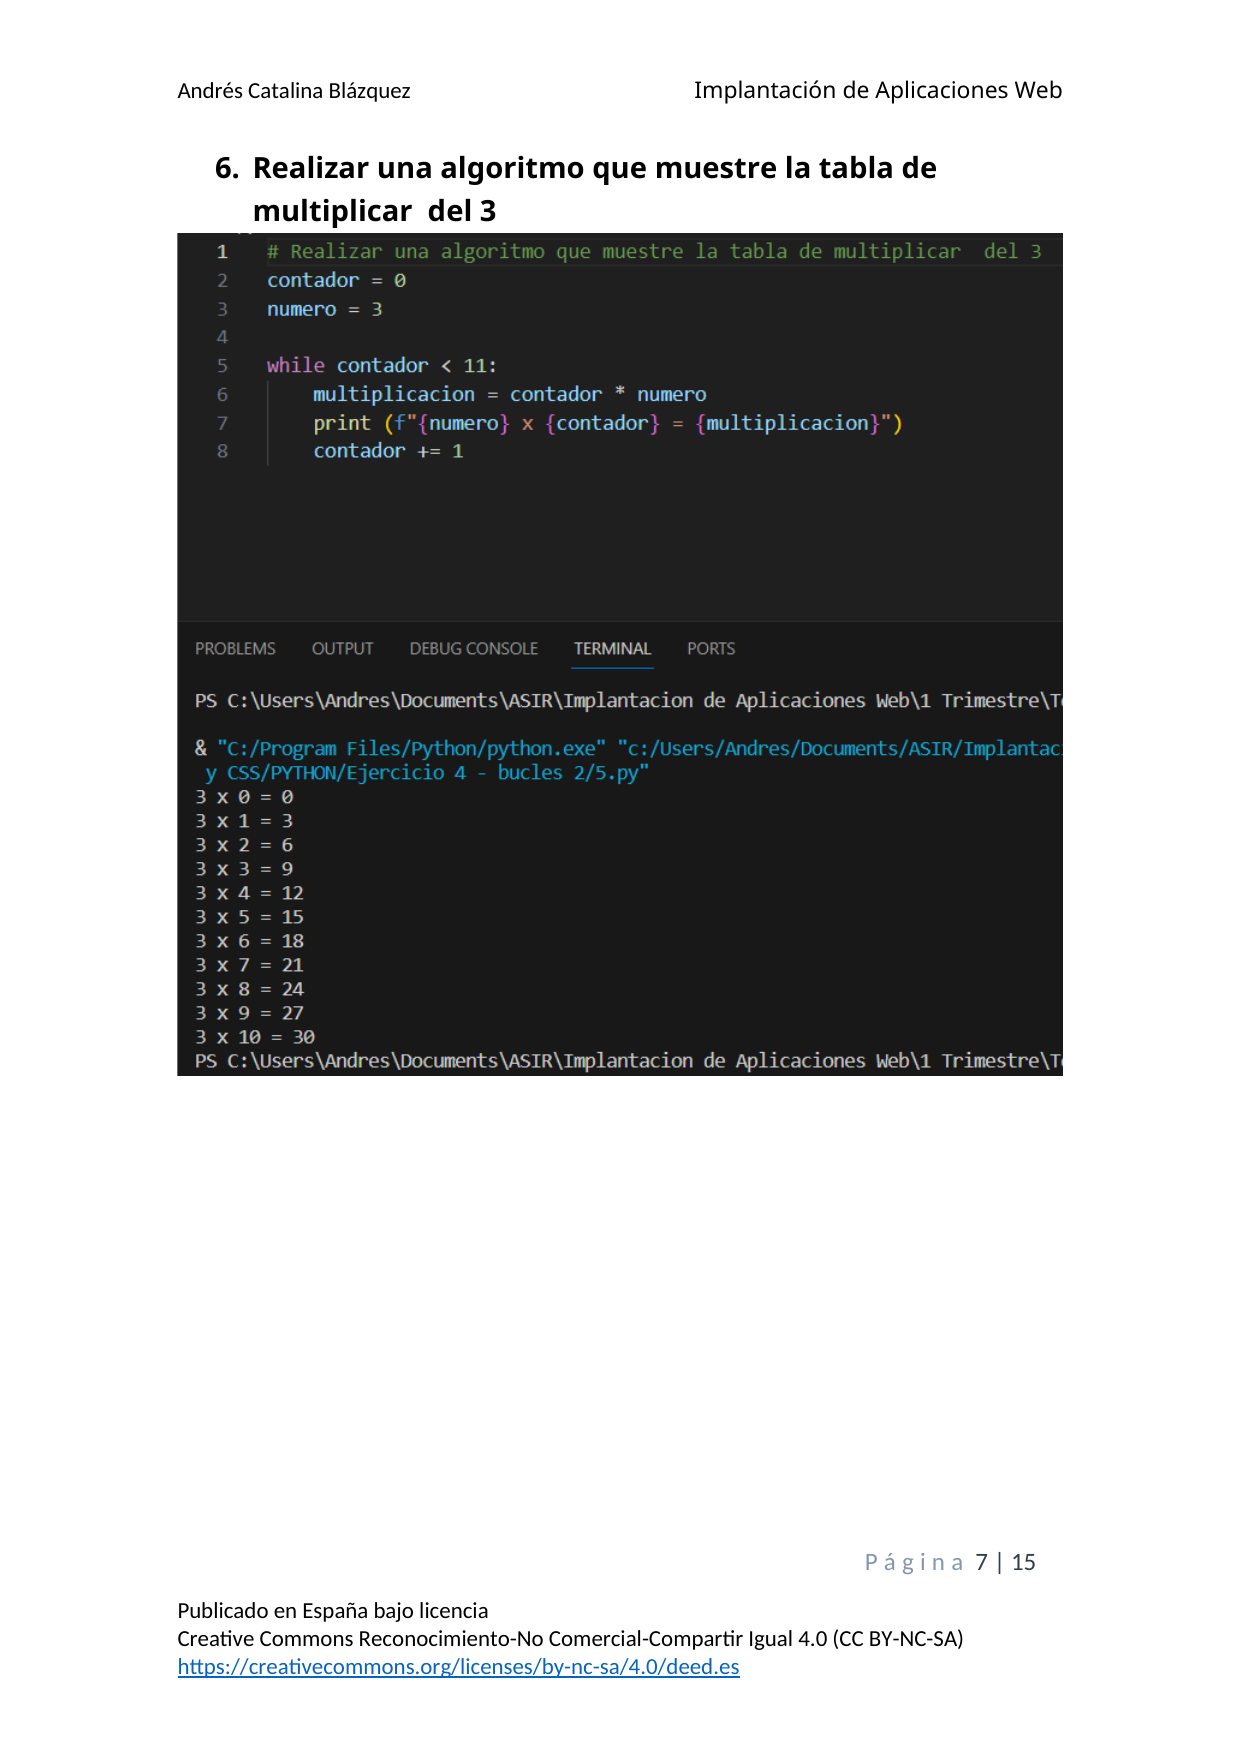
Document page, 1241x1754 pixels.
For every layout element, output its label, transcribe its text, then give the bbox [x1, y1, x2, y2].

picture [177, 233, 1063, 1076]
subtitle Realizar una algoritmo que muestre la tabla de multiplicar del 3 [215, 148, 1063, 230]
